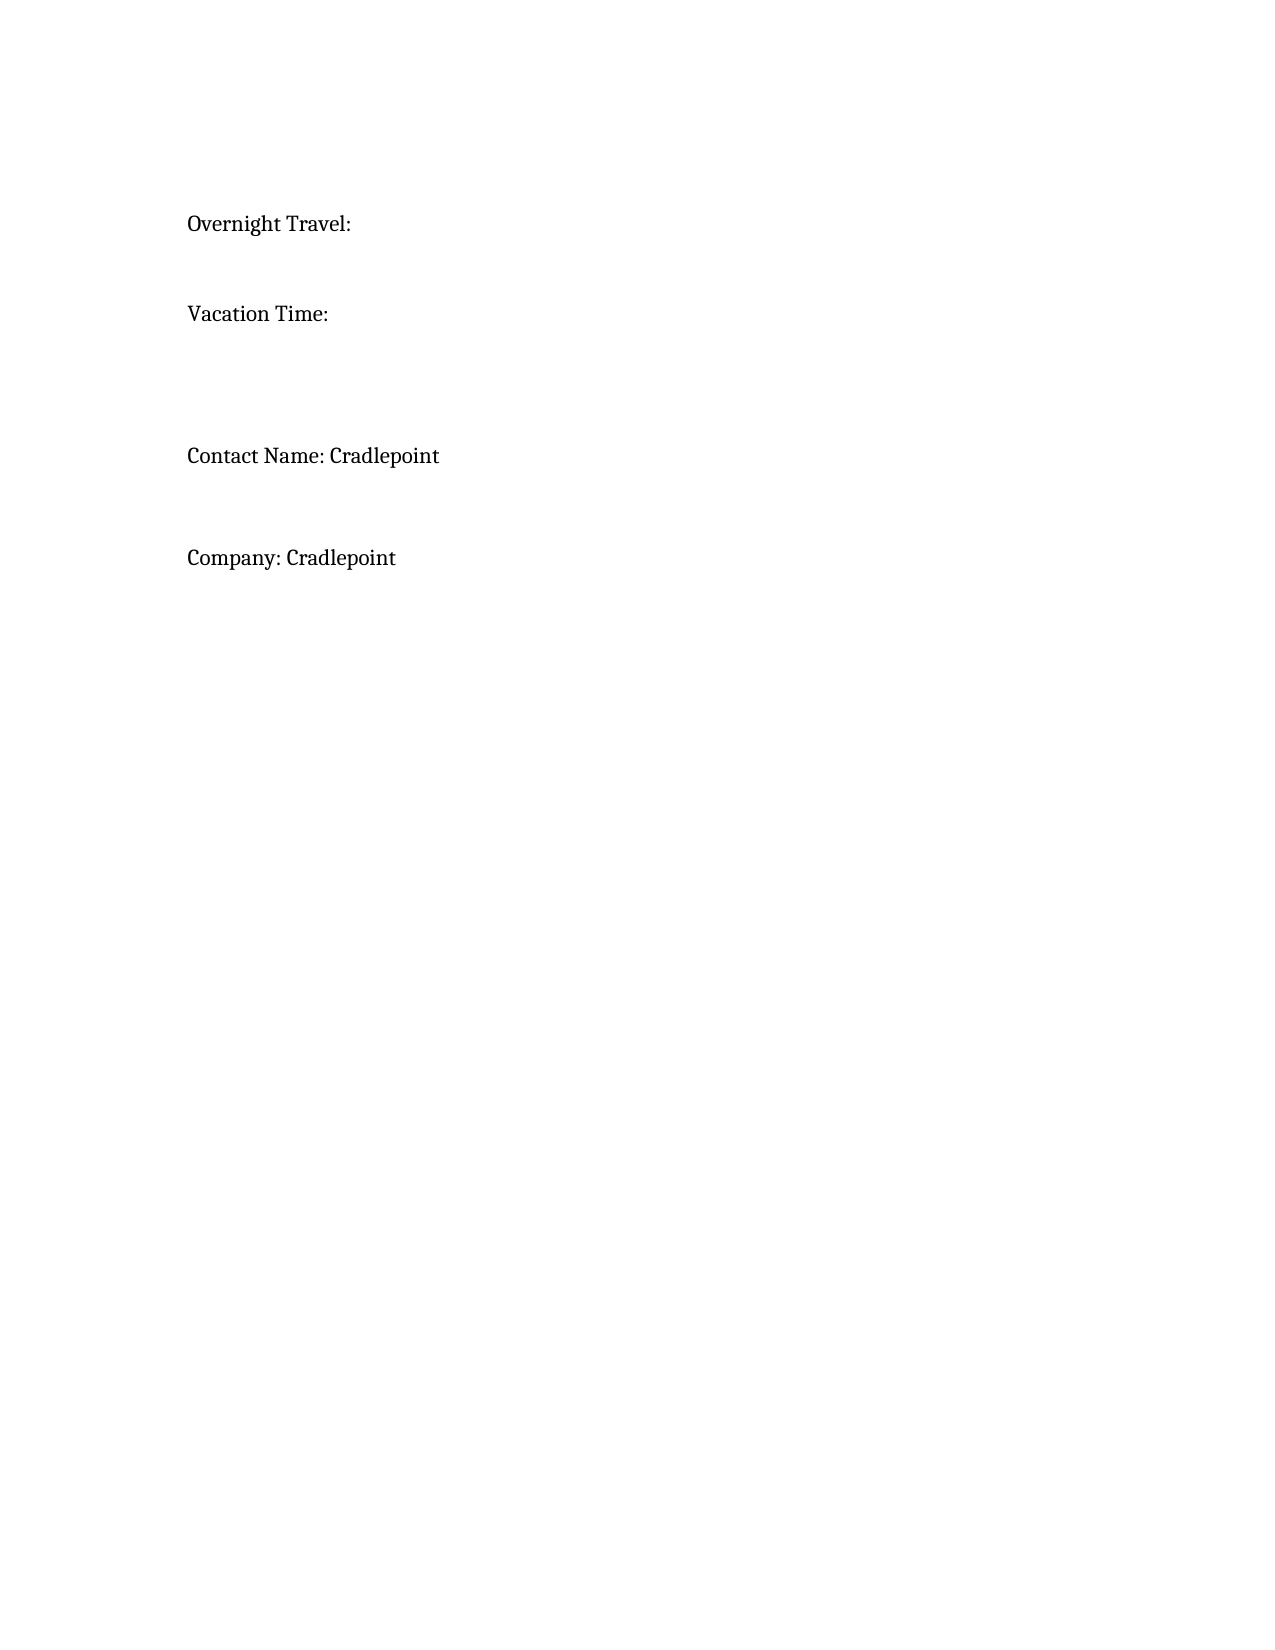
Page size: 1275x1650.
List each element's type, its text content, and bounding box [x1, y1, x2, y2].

text Company: Cradlepoint [187, 545, 1087, 571]
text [187, 150, 1087, 418]
text Contact Name: Cradlepoint [187, 443, 1087, 469]
